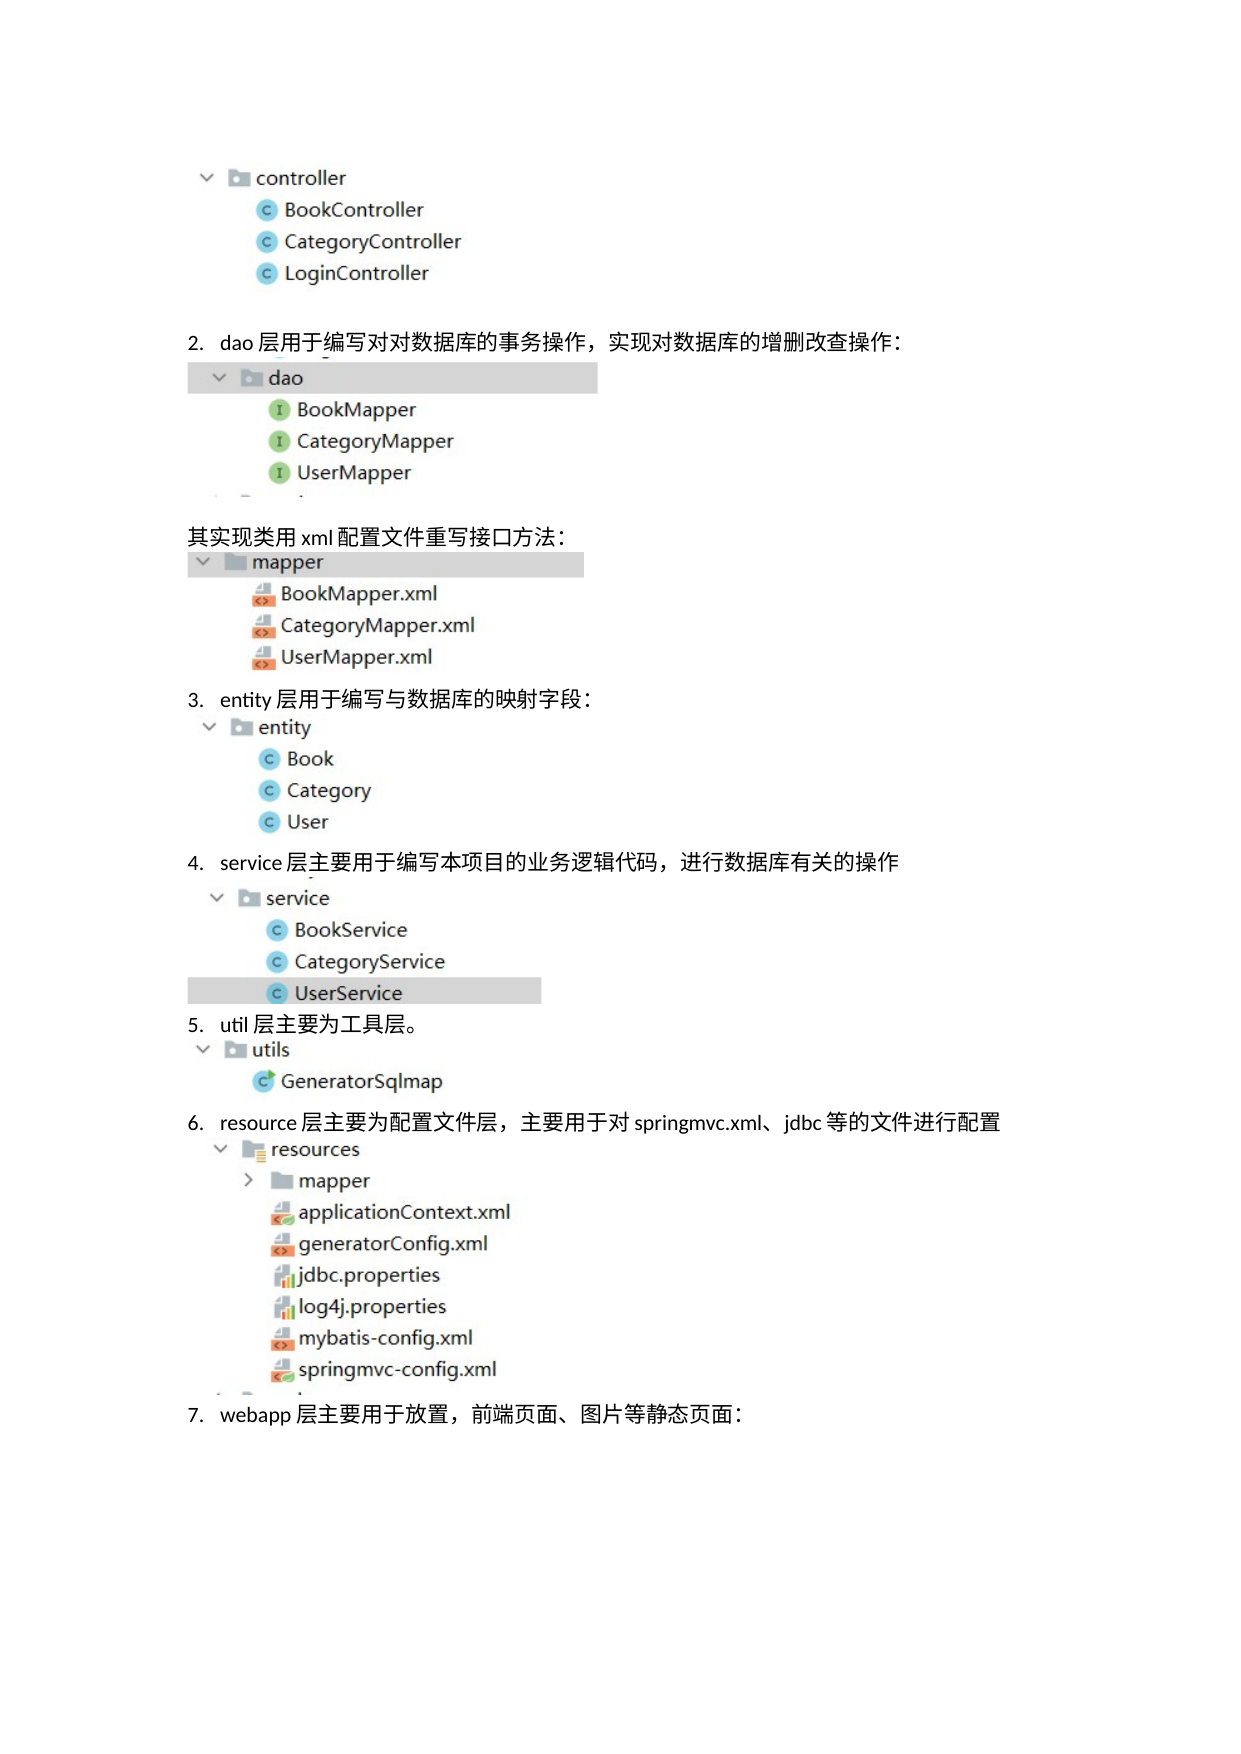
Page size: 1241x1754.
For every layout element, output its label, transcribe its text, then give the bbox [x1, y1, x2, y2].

picture [187, 1137, 636, 1395]
picture [187, 162, 548, 294]
list resource层主要为配置文件层，主要用于对springmvc.xml、jdbc等的文件进行配置 [187, 1104, 1053, 1137]
picture [187, 877, 542, 1004]
list util层主要为工具层。 [187, 1007, 1053, 1039]
list dao层用于编写对对数据库的事务操作，实现对数据库的增删改查操作： [187, 324, 1053, 357]
list webapp层主要用于放置，前端页面、图片等静态页面： [187, 1397, 1053, 1429]
picture [187, 357, 598, 497]
list service层主要用于编写本项目的业务逻辑代码，进行数据库有关的操作 [187, 844, 1053, 877]
picture [187, 552, 584, 674]
picture [187, 1039, 477, 1102]
picture [187, 714, 509, 840]
list 其实现类用xml配置文件重写接口方法： [187, 519, 1053, 552]
list entity层用于编写与数据库的映射字段： [187, 682, 1053, 714]
